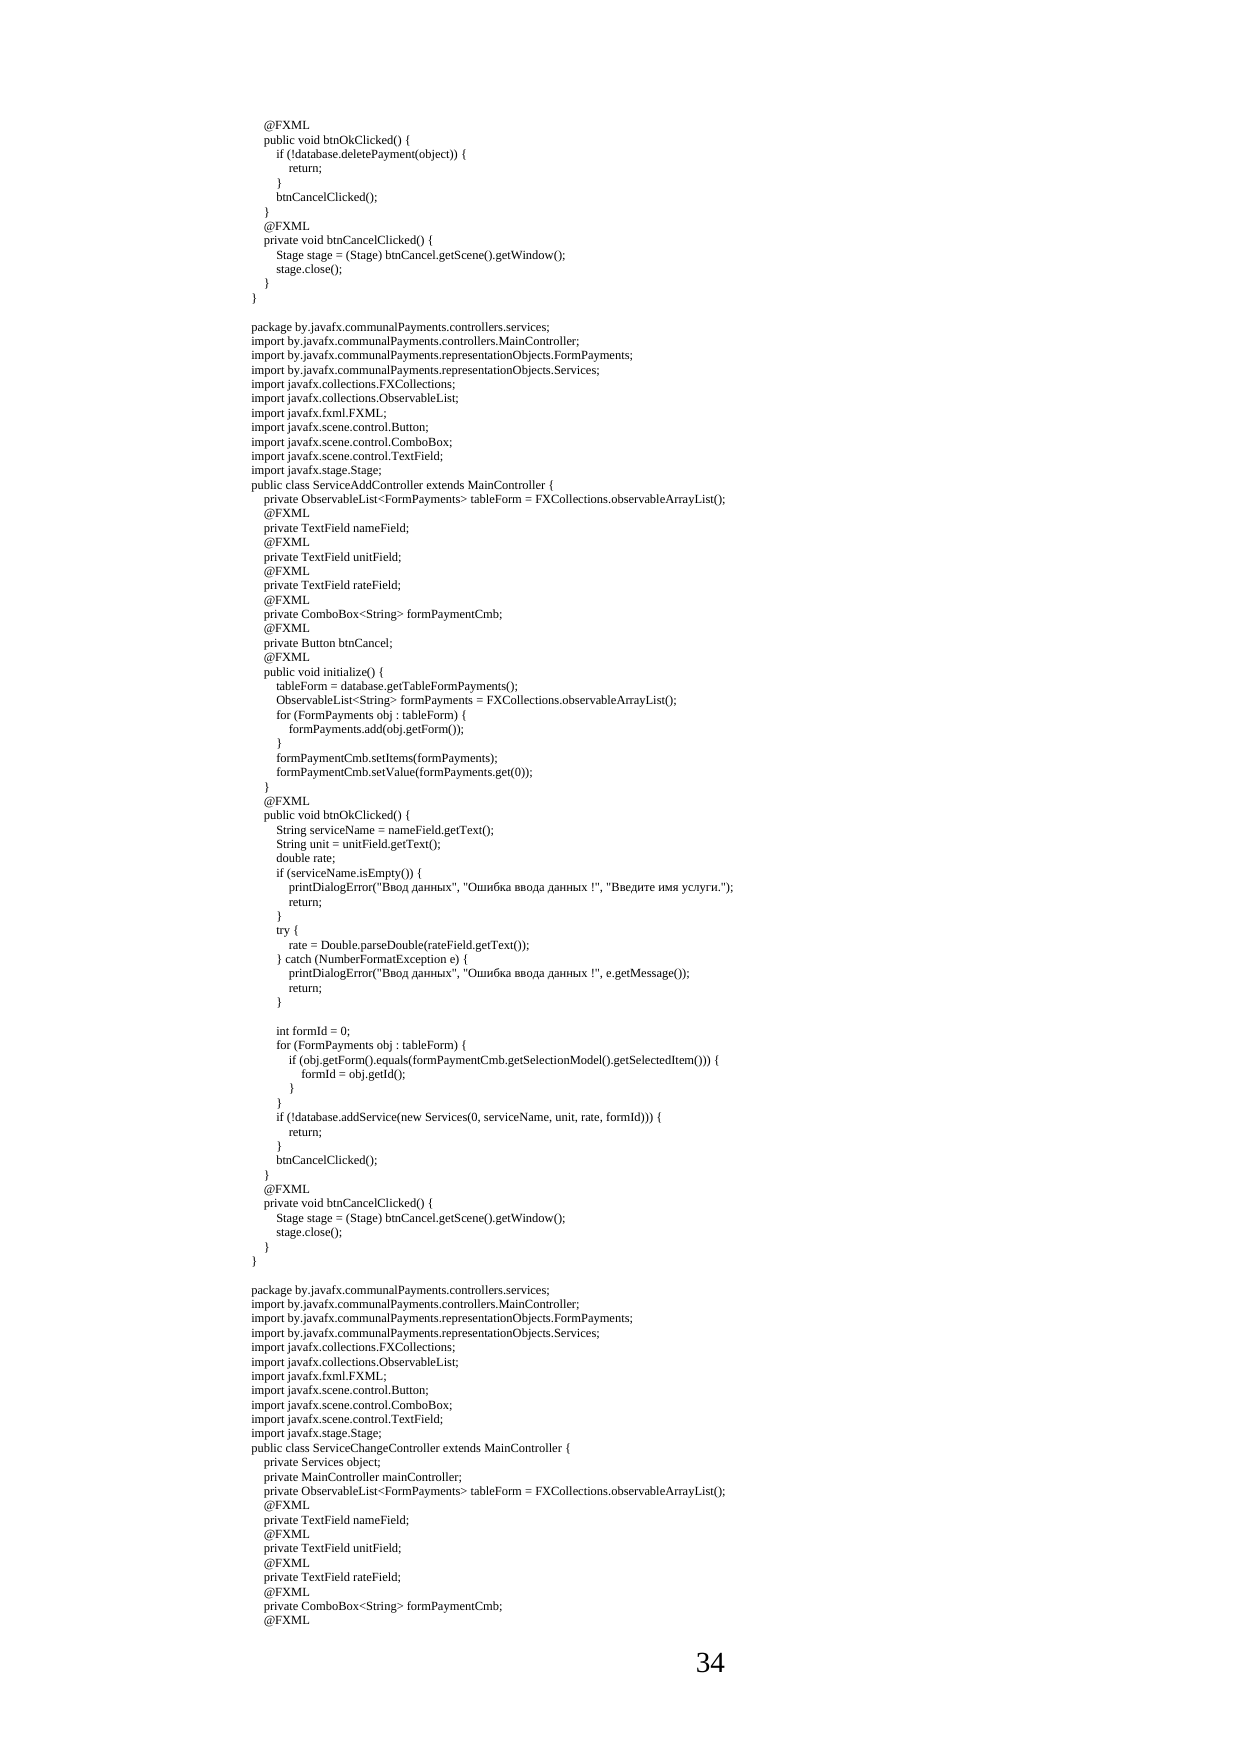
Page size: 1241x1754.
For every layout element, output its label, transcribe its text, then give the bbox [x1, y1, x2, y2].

text if (serviceName.isEmpty()) { [177, 866, 1169, 880]
text private void btnCancelClicked() { [177, 1196, 1169, 1211]
text @FXML [177, 794, 1169, 808]
text if (!database.deletePayment(object)) { [177, 147, 1169, 161]
text import javafx.scene.control.Button; [177, 1383, 1169, 1397]
text } [177, 1254, 1169, 1268]
text public class ServiceChangeController extends MainController { [177, 1441, 1169, 1455]
text formId = obj.getId(); [177, 1067, 1169, 1081]
text btnCancelClicked(); [177, 1153, 1169, 1167]
text import javafx.scene.control.TextField; [177, 449, 1169, 463]
text return; [177, 981, 1169, 995]
text if (obj.getForm().equals(formPaymentCmb.getSelectionModel().getSelectedItem())) { [177, 1052, 1169, 1067]
text } [177, 291, 1169, 305]
text return; [177, 1124, 1169, 1139]
text @FXML [177, 592, 1169, 607]
text private TextField rateField; [177, 578, 1169, 592]
text if (!database.addService(new Services(0, serviceName, unit, rate, formId))) { [177, 1110, 1169, 1124]
text } [177, 779, 1169, 794]
text import javafx.stage.Stage; [177, 1426, 1169, 1441]
text for (FormPayments obj : tableForm) { [177, 707, 1169, 722]
text import by.javafx.communalPayments.representationObjects.Services; [177, 362, 1169, 377]
text String unit = unitField.getText(); [177, 837, 1169, 851]
text } [177, 204, 1169, 219]
text @FXML [177, 1527, 1169, 1541]
text rate = Double.parseDouble(rateField.getText()); [177, 937, 1169, 952]
text import javafx.collections.ObservableList; [177, 1354, 1169, 1369]
text import javafx.scene.control.ComboBox; [177, 434, 1169, 449]
text int formId = 0; [177, 1024, 1169, 1038]
text import by.javafx.communalPayments.representationObjects.Services; [177, 1326, 1169, 1340]
text formPaymentCmb.setValue(formPayments.get(0)); [177, 765, 1169, 779]
text } [177, 1096, 1169, 1110]
text import javafx.scene.control.TextField; [177, 1412, 1169, 1426]
text package by.javafx.communalPayments.controllers.services; [177, 1282, 1169, 1297]
text public void btnOkClicked() { [177, 132, 1169, 147]
text @FXML [177, 506, 1169, 521]
text stage.close(); [177, 262, 1169, 276]
text import javafx.scene.control.Button; [177, 420, 1169, 434]
text double rate; [177, 851, 1169, 866]
text } catch (NumberFormatException e) { [177, 952, 1169, 966]
text printDialogError("Ввод данных", "Ошибка ввода данных !", e.getMessage()); [177, 966, 1169, 981]
text import javafx.fxml.FXML; [177, 1369, 1169, 1383]
text public void btnOkClicked() { [177, 808, 1169, 822]
text import by.javafx.communalPayments.representationObjects.FormPayments; [177, 348, 1169, 362]
text private TextField nameField; [177, 1512, 1169, 1527]
text private ComboBox<String> formPaymentCmb; [177, 1599, 1169, 1613]
text @FXML [177, 621, 1169, 636]
text @FXML [177, 1584, 1169, 1599]
text } [177, 1167, 1169, 1182]
text } [177, 1239, 1169, 1254]
text @FXML [177, 1556, 1169, 1570]
text String serviceName = nameField.getText(); [177, 822, 1169, 837]
text return; [177, 894, 1169, 909]
text import javafx.fxml.FXML; [177, 406, 1169, 420]
text import javafx.collections.ObservableList; [177, 391, 1169, 406]
text package by.javafx.communalPayments.controllers.services; [177, 319, 1169, 334]
text } [177, 909, 1169, 923]
text import javafx.scene.control.ComboBox; [177, 1397, 1169, 1412]
text @FXML [177, 650, 1169, 664]
text ObservableList<String> formPayments = FXCollections.observableArrayList(); [177, 693, 1169, 707]
text private Button btnCancel; [177, 636, 1169, 650]
text import javafx.collections.FXCollections; [177, 1340, 1169, 1354]
text import by.javafx.communalPayments.controllers.MainController; [177, 334, 1169, 348]
text printDialogError("Ввод данных", "Ошибка ввода данных !", "Введите имя услуги."); [177, 880, 1169, 894]
text Stage stage = (Stage) btnCancel.getScene().getWindow(); [177, 1211, 1169, 1225]
text } [177, 1139, 1169, 1153]
text } [177, 736, 1169, 751]
text Stage stage = (Stage) btnCancel.getScene().getWindow(); [177, 247, 1169, 262]
text private ObservableList<FormPayments> tableForm = FXCollections.observableArrayList(); [177, 492, 1169, 506]
text import by.javafx.communalPayments.representationObjects.FormPayments; [177, 1311, 1169, 1326]
text import javafx.stage.Stage; [177, 463, 1169, 477]
text } [177, 1081, 1169, 1096]
text private MainController mainController; [177, 1469, 1169, 1484]
text private ComboBox<String> formPaymentCmb; [177, 607, 1169, 621]
text @FXML [177, 219, 1169, 233]
text public class ServiceAddController extends MainController { [177, 477, 1169, 492]
text tableForm = database.getTableFormPayments(); [177, 679, 1169, 693]
text } [177, 276, 1169, 291]
text @FXML [177, 1498, 1169, 1512]
text private ObservableList<FormPayments> tableForm = FXCollections.observableArrayList(); [177, 1484, 1169, 1498]
text @FXML [177, 1182, 1169, 1196]
text @FXML [177, 1613, 1169, 1627]
text public void initialize() { [177, 664, 1169, 679]
text private TextField nameField; [177, 521, 1169, 535]
text } [177, 176, 1169, 190]
text formPayments.add(obj.getForm()); [177, 722, 1169, 736]
text @FXML [177, 564, 1169, 578]
text @FXML [177, 118, 1169, 132]
text private TextField unitField; [177, 1541, 1169, 1556]
text formPaymentCmb.setItems(formPayments); [177, 751, 1169, 765]
text btnCancelClicked(); [177, 190, 1169, 204]
text stage.close(); [177, 1225, 1169, 1239]
text return; [177, 161, 1169, 176]
text private Services object; [177, 1455, 1169, 1469]
text import javafx.collections.FXCollections; [177, 377, 1169, 391]
text } [177, 995, 1169, 1009]
text for (FormPayments obj : tableForm) { [177, 1038, 1169, 1052]
text try { [177, 923, 1169, 937]
text private TextField rateField; [177, 1570, 1169, 1584]
text private void btnCancelClicked() { [177, 233, 1169, 247]
text @FXML [177, 535, 1169, 549]
text import by.javafx.communalPayments.controllers.MainController; [177, 1297, 1169, 1311]
text private TextField unitField; [177, 549, 1169, 564]
